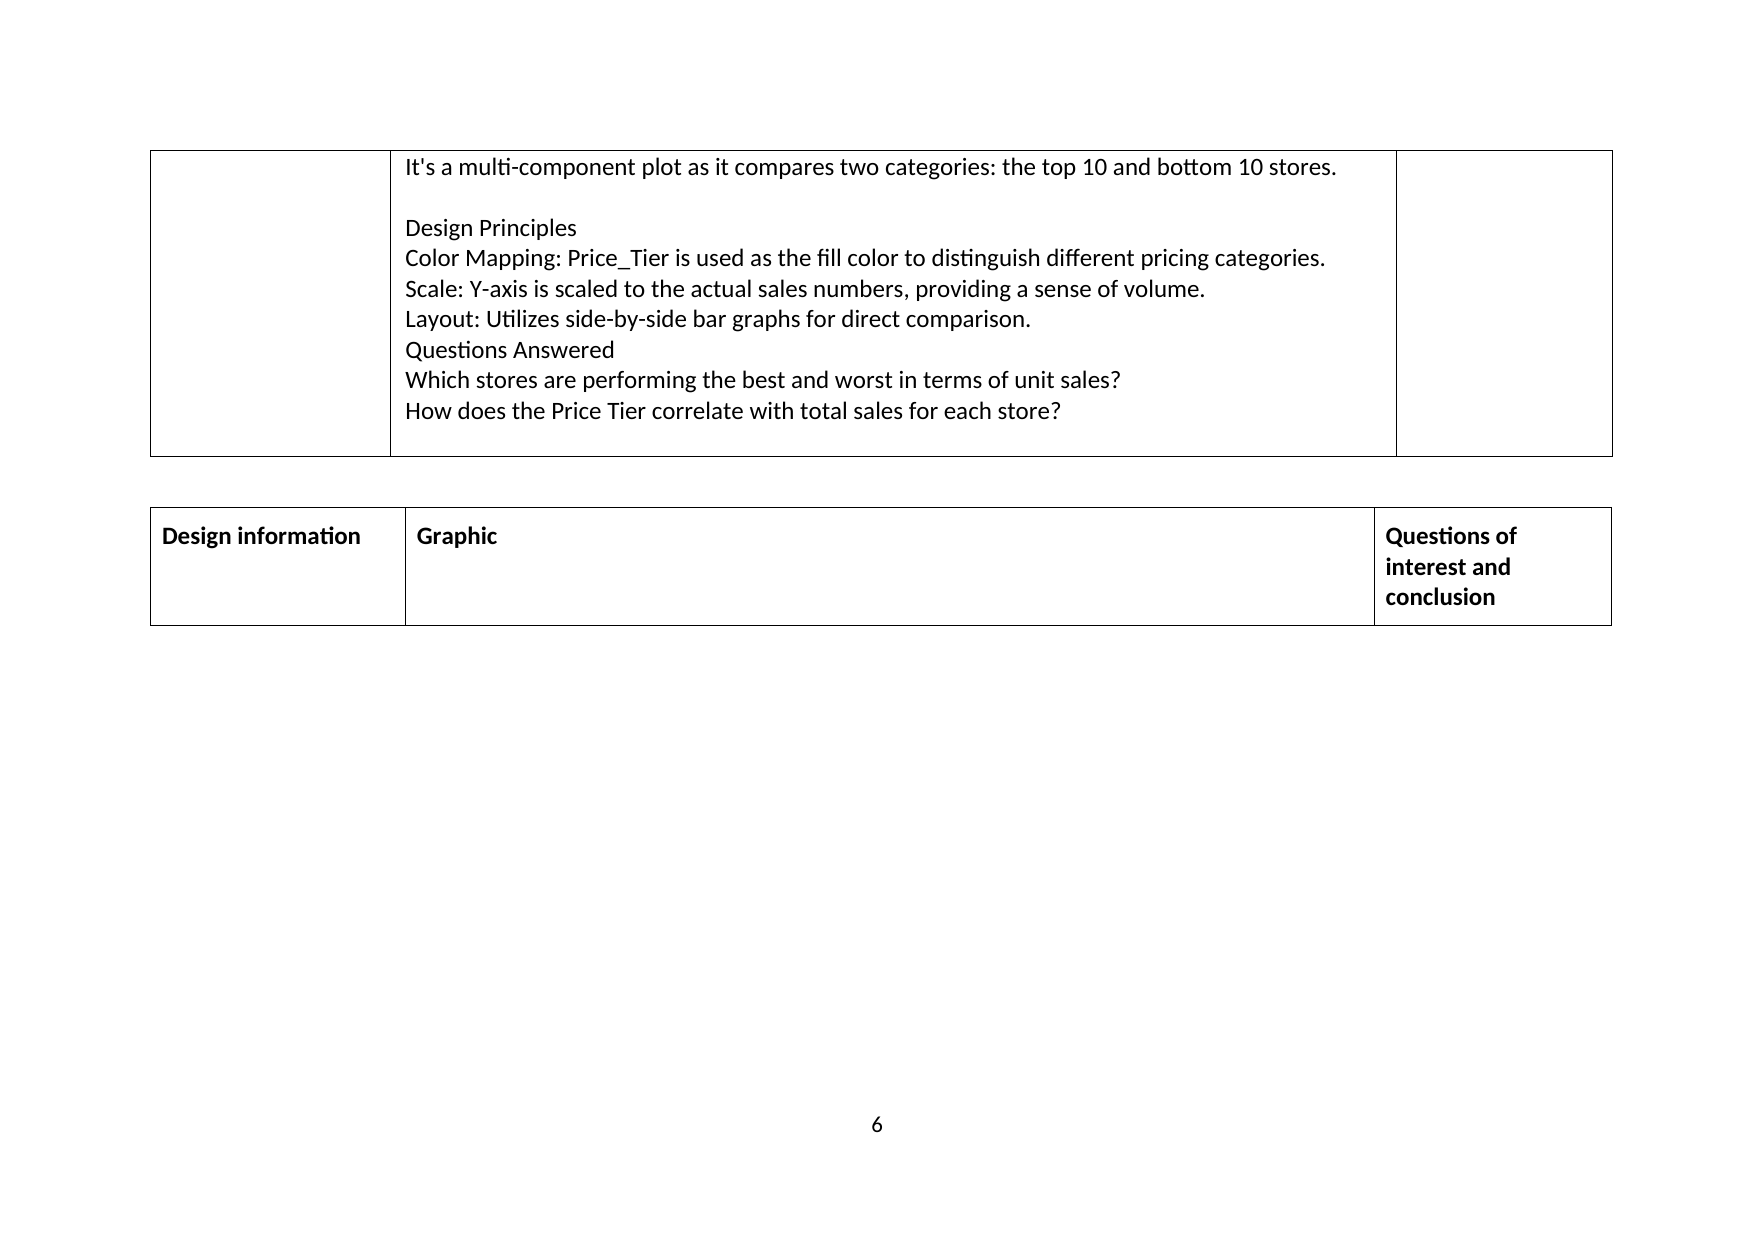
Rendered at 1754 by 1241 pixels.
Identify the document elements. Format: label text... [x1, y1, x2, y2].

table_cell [1397, 151, 1612, 456]
table_header Graphic [406, 508, 1374, 624]
table_header Design information [151, 508, 405, 624]
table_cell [391, 151, 1396, 456]
table_header Questions of interest and conclusion [1375, 508, 1611, 624]
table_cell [151, 151, 390, 456]
